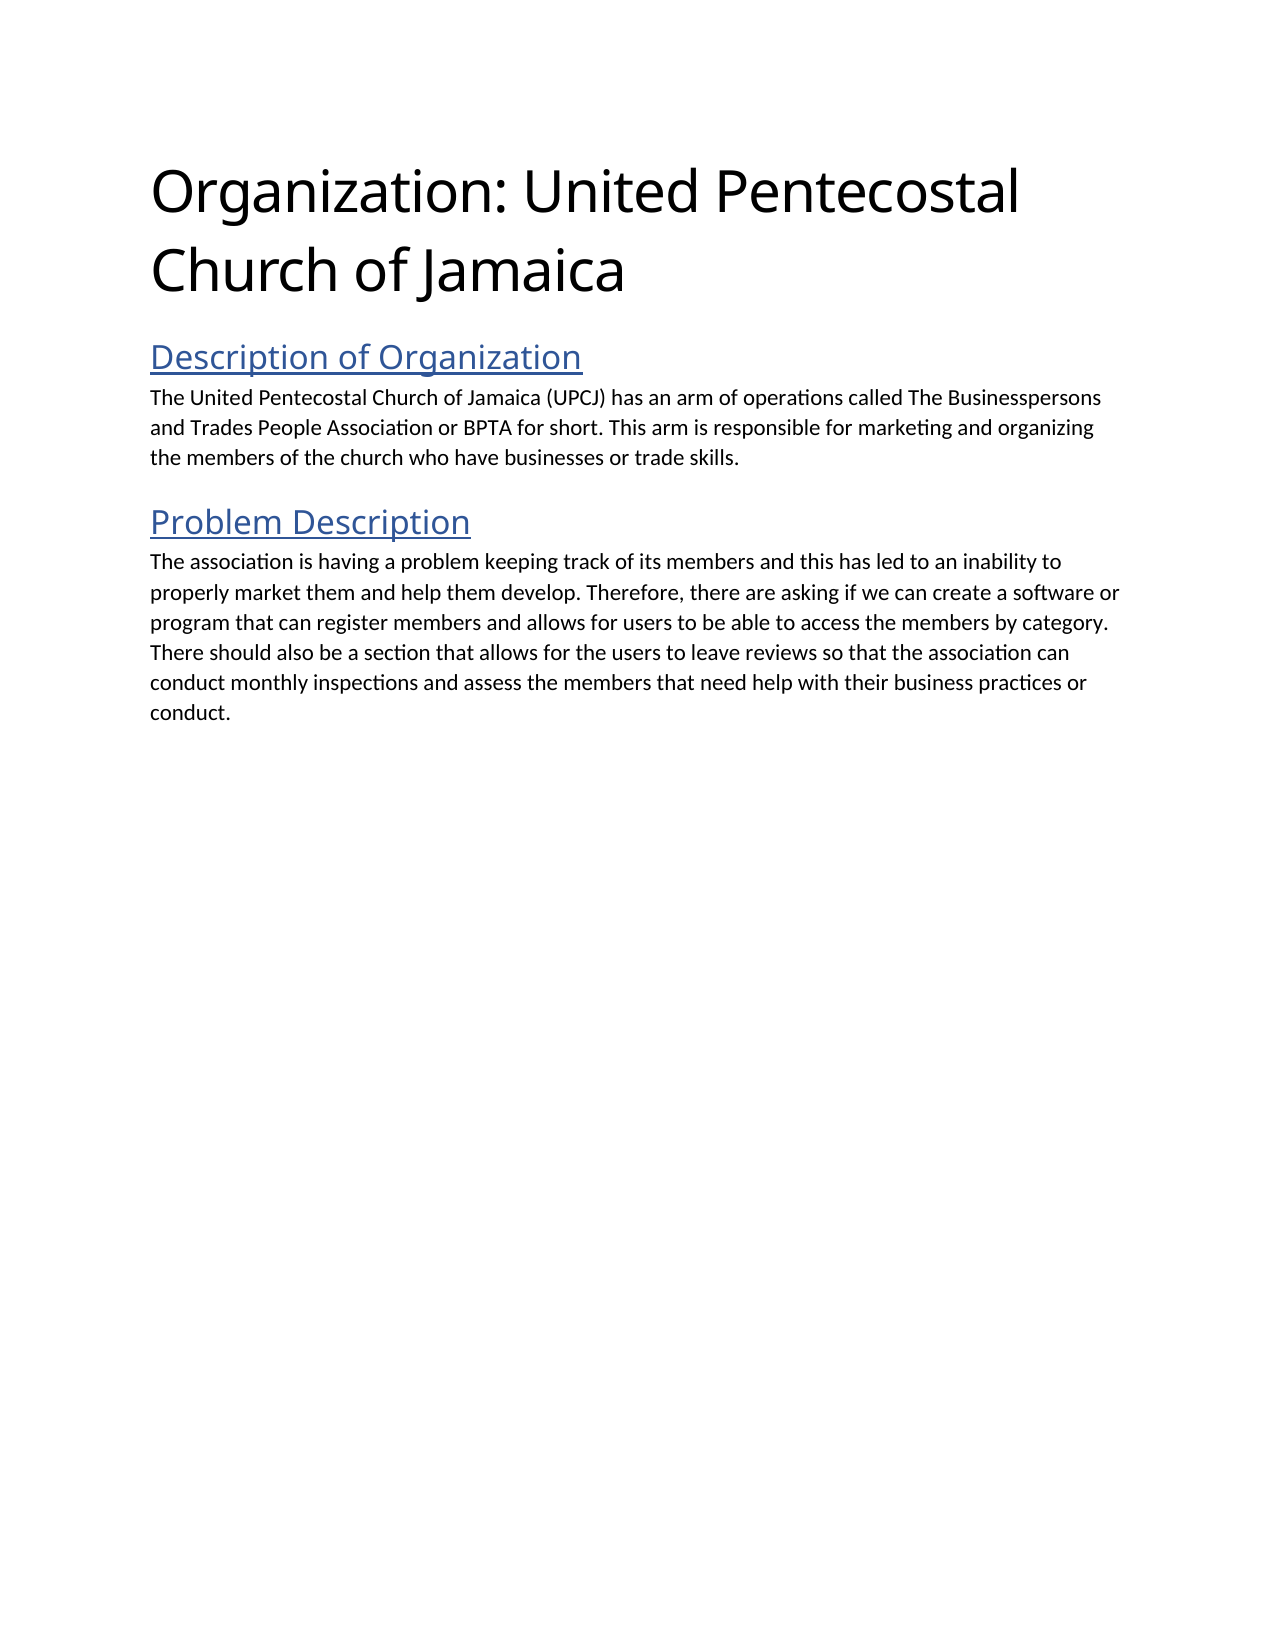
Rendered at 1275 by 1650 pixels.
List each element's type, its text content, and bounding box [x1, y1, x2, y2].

text The United Pentecostal Church of Jamaica (UPCJ) has an arm of operations called The Businesspersons and Trades People Association or BPTA for short. This arm is responsible for marketing and organizing the members of the church who have businesses or trade skills. [150, 383, 1125, 471]
subtitle Description of Organization [150, 334, 1125, 379]
title Organization: United Pentecostal Church of Jamaica [150, 150, 1125, 309]
subtitle Problem Description [150, 498, 1125, 544]
text The association is having a problem keeping track of its members and this has led to an inability to properly market them and help them develop. Therefore, there are asking if we can create a software or program that can register members and allows for users to be able to access the members by category. There should also be a section that allows for the users to leave reviews so that the association can conduct monthly inspections and assess the members that need help with their business practices or conduct. [150, 547, 1125, 727]
